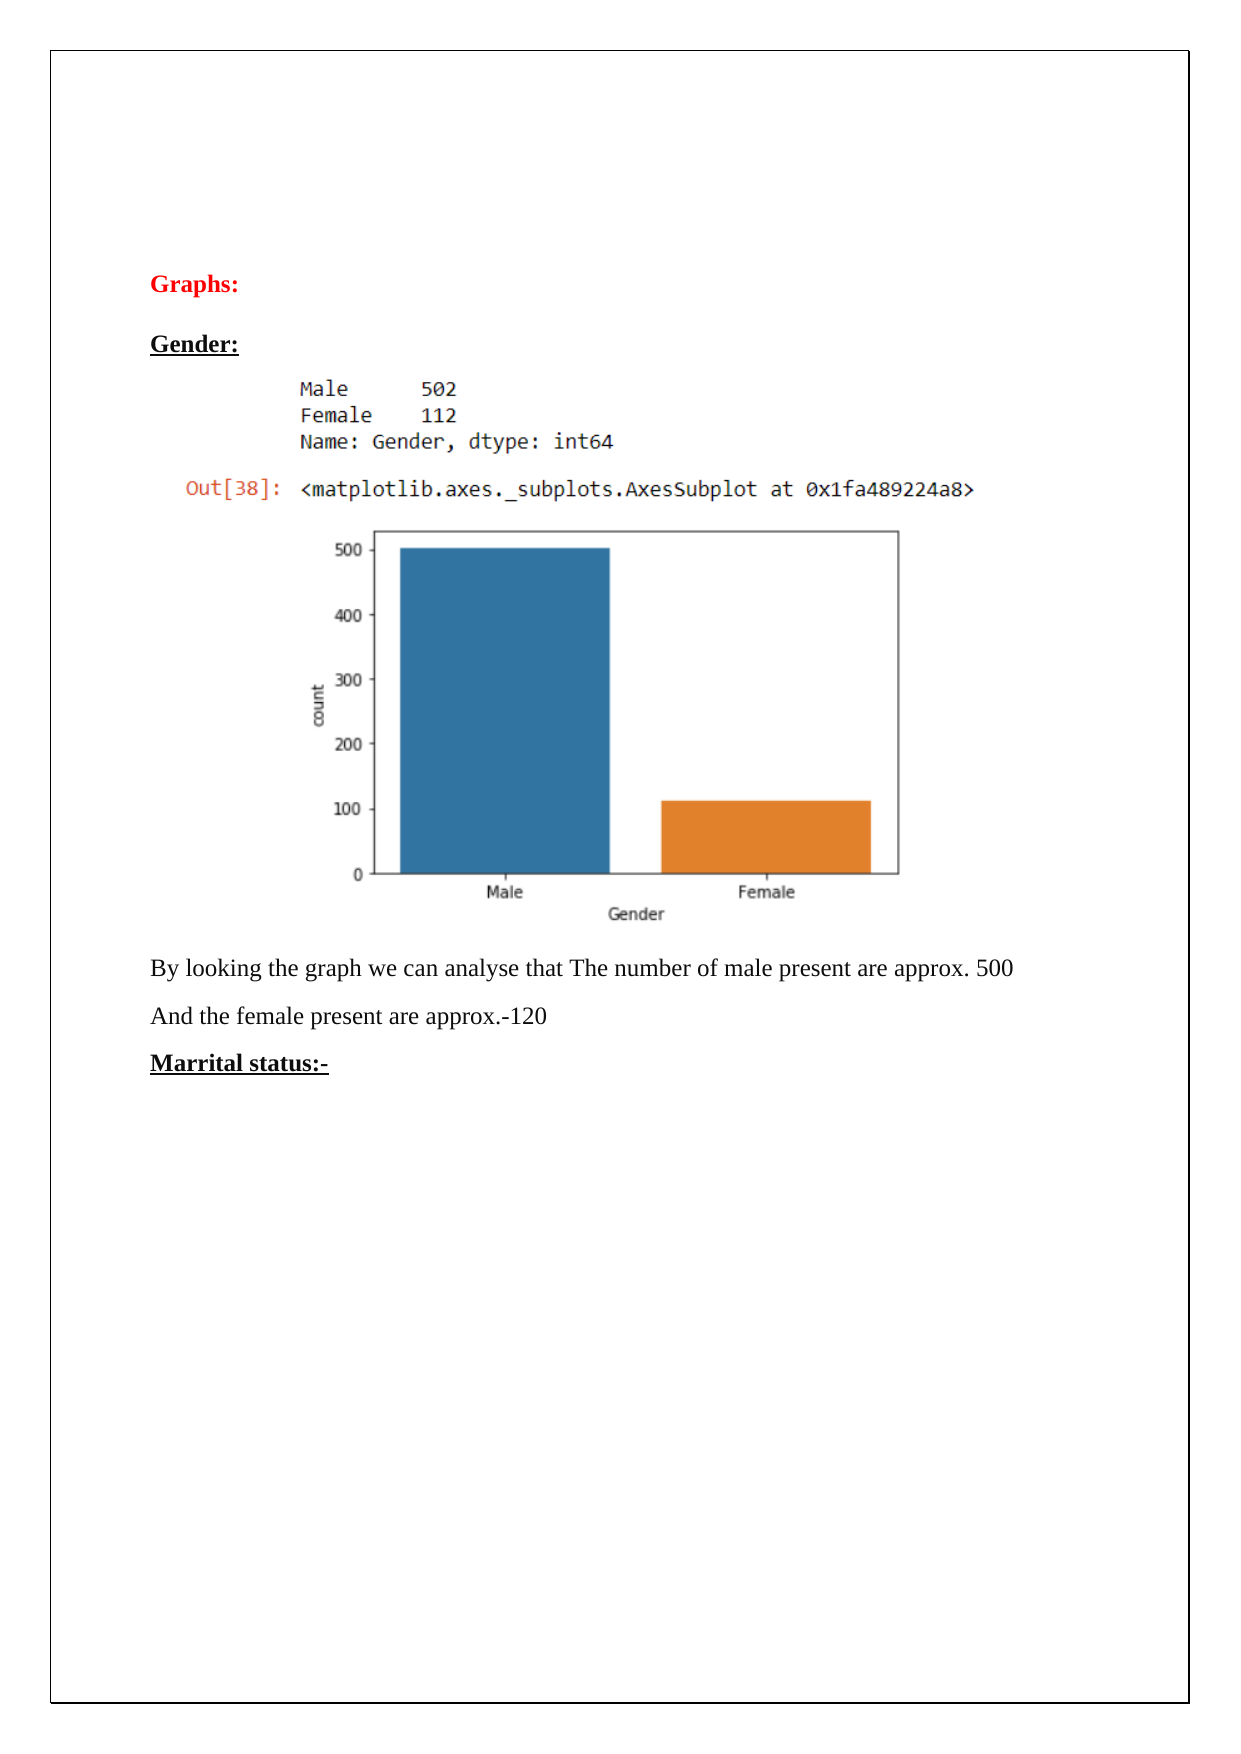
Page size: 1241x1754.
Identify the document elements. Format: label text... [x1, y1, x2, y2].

text Graphs: [150, 269, 1089, 298]
text And the female present are approx.-120 [150, 1001, 1089, 1029]
text By looking the graph we can analyse that The number of male present are approx. 500 [150, 953, 1089, 982]
text Marrital status:- [150, 1048, 1089, 1077]
text Gender: [150, 329, 1089, 358]
picture [150, 377, 995, 934]
